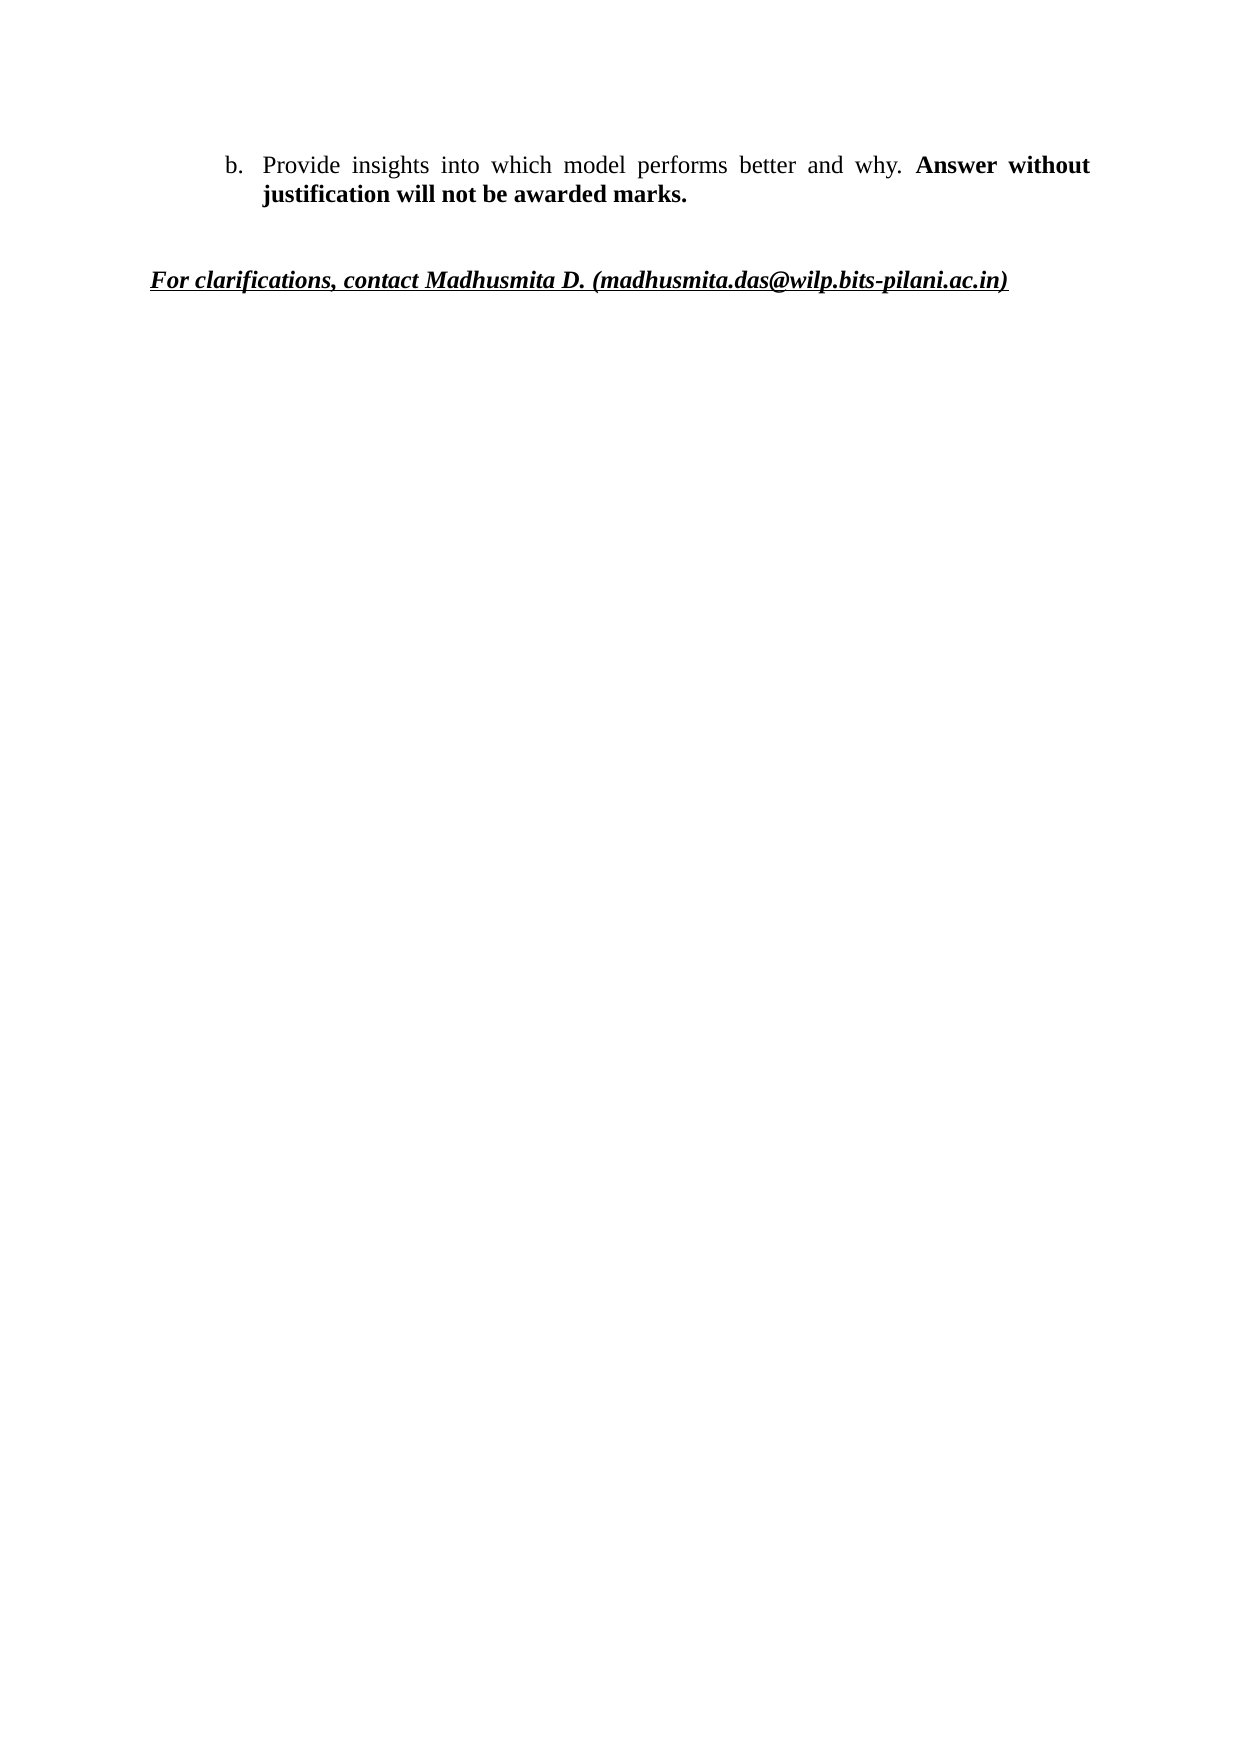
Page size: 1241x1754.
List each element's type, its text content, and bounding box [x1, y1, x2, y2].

text For clarifications, contact Madhusmita D. (madhusmita.das@wilp.bits-pilani.ac.in) [150, 265, 1090, 294]
list Provide insights into which model performs better and why. Answer without justification will not be awarded marks. [225, 150, 1090, 207]
